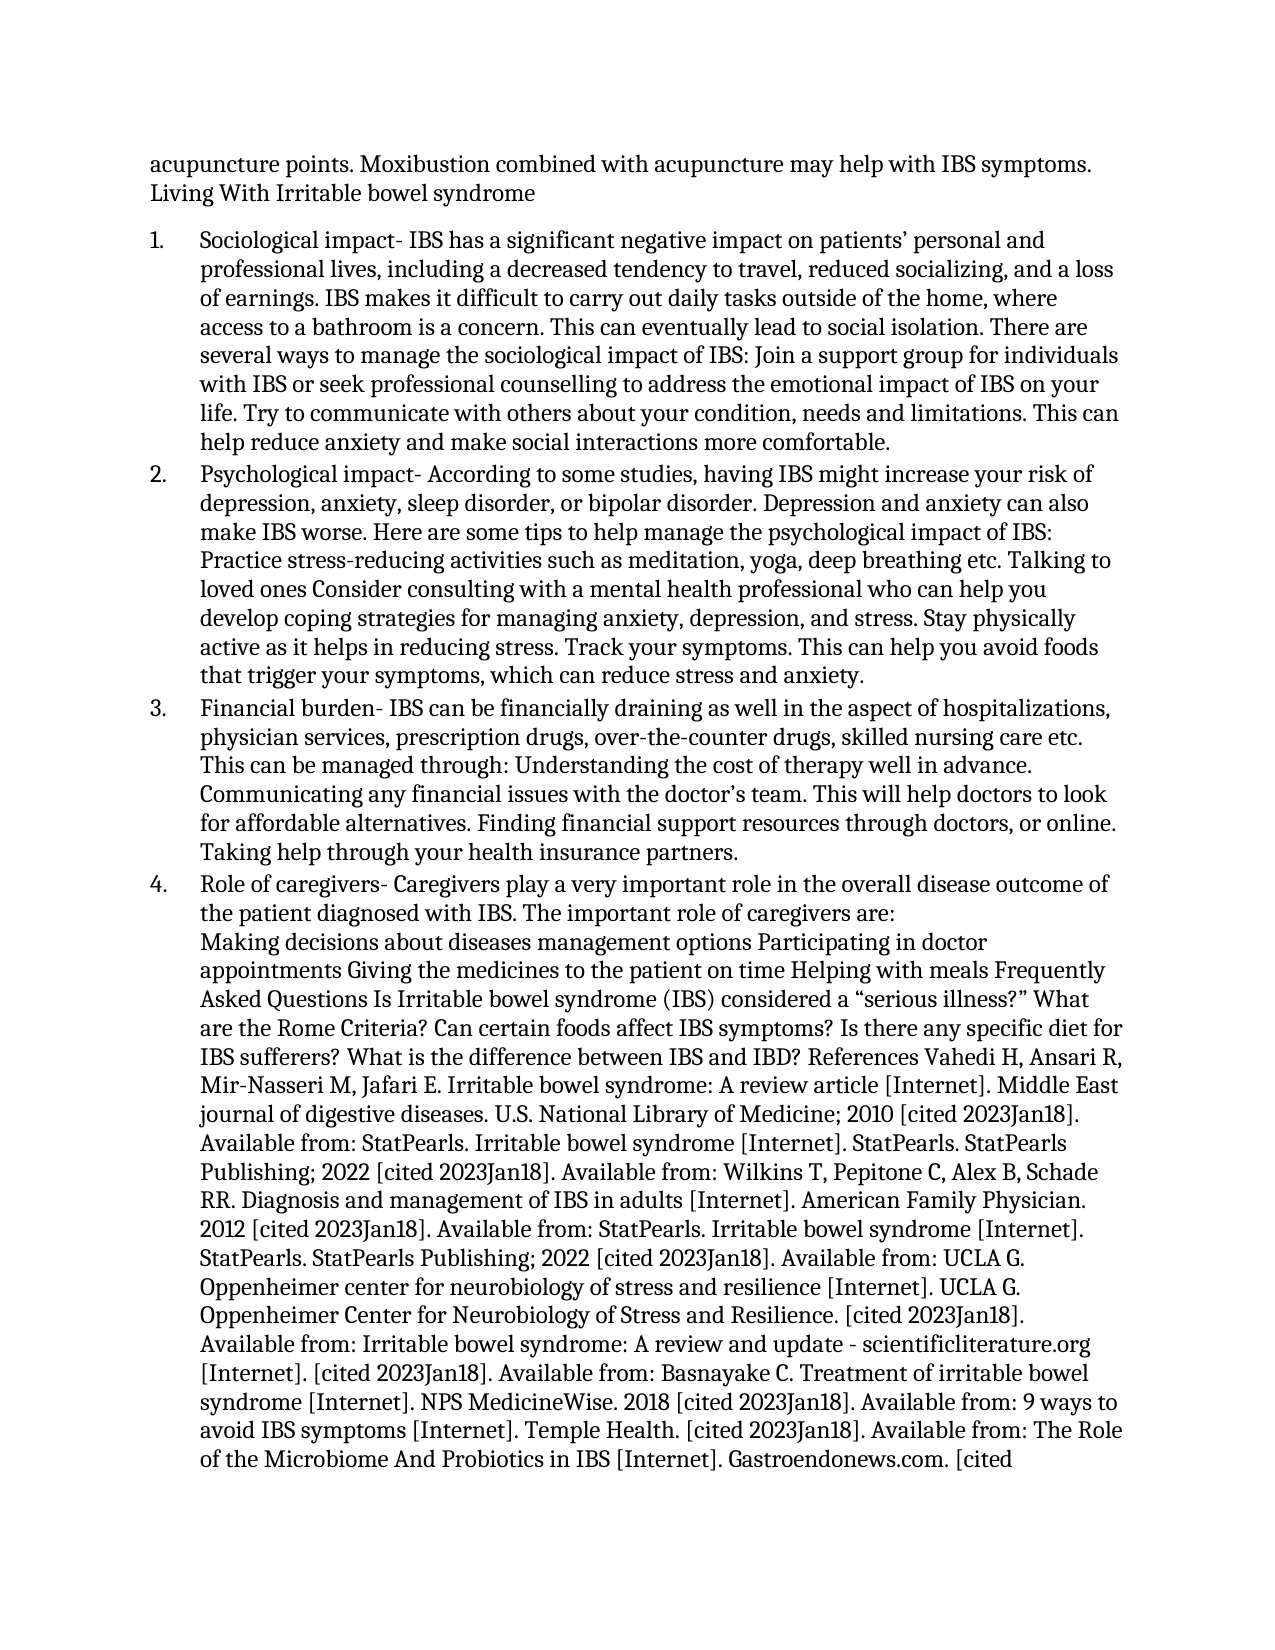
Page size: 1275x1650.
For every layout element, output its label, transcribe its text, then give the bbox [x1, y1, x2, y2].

list Financial burden- IBS can be financially draining as well in the aspect of hospitalizations, physician services, prescription drugs, over-the-counter drugs, skilled nursing care etc. This can be managed through: Understanding the cost of therapy well in advance. Communicating any financial issues with the doctor’s team. This will help doctors to look for affordable alternatives. Finding financial support resources through doctors, or online. Taking help through your health insurance partners. [150, 694, 1125, 866]
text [150, 150, 1125, 207]
list Psychological impact- According to some studies, having IBS might increase your risk of depression, anxiety, sleep disorder, or bipolar disorder. Depression and anxiety can also make IBS worse. Here are some tips to help manage the psychological impact of IBS: Practice stress-reducing activities such as meditation, yoga, deep breathing etc. Talking to loved ones Consider consulting with a mental health professional who can help you develop coping strategies for managing anxiety, depression, and stress. Stay physically active as it helps in reducing stress. Track your symptoms. This can help you avoid foods that trigger your symptoms, which can reduce stress and anxiety. [150, 460, 1125, 690]
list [150, 870, 1125, 1474]
list Sociological impact- IBS has a significant negative impact on patients’ personal and professional lives, including a decreased tendency to travel, reduced socializing, and a loss of earnings. IBS makes it difficult to carry out daily tasks outside of the home, where access to a bathroom is a concern. This can eventually lead to social isolation. There are several ways to manage the sociological impact of IBS: Join a support group for individuals with IBS or seek professional counselling to address the emotional impact of IBS on your life. Try to communicate with others about your condition, needs and limitations. This can help reduce anxiety and make social interactions more comfortable. [150, 226, 1125, 456]
